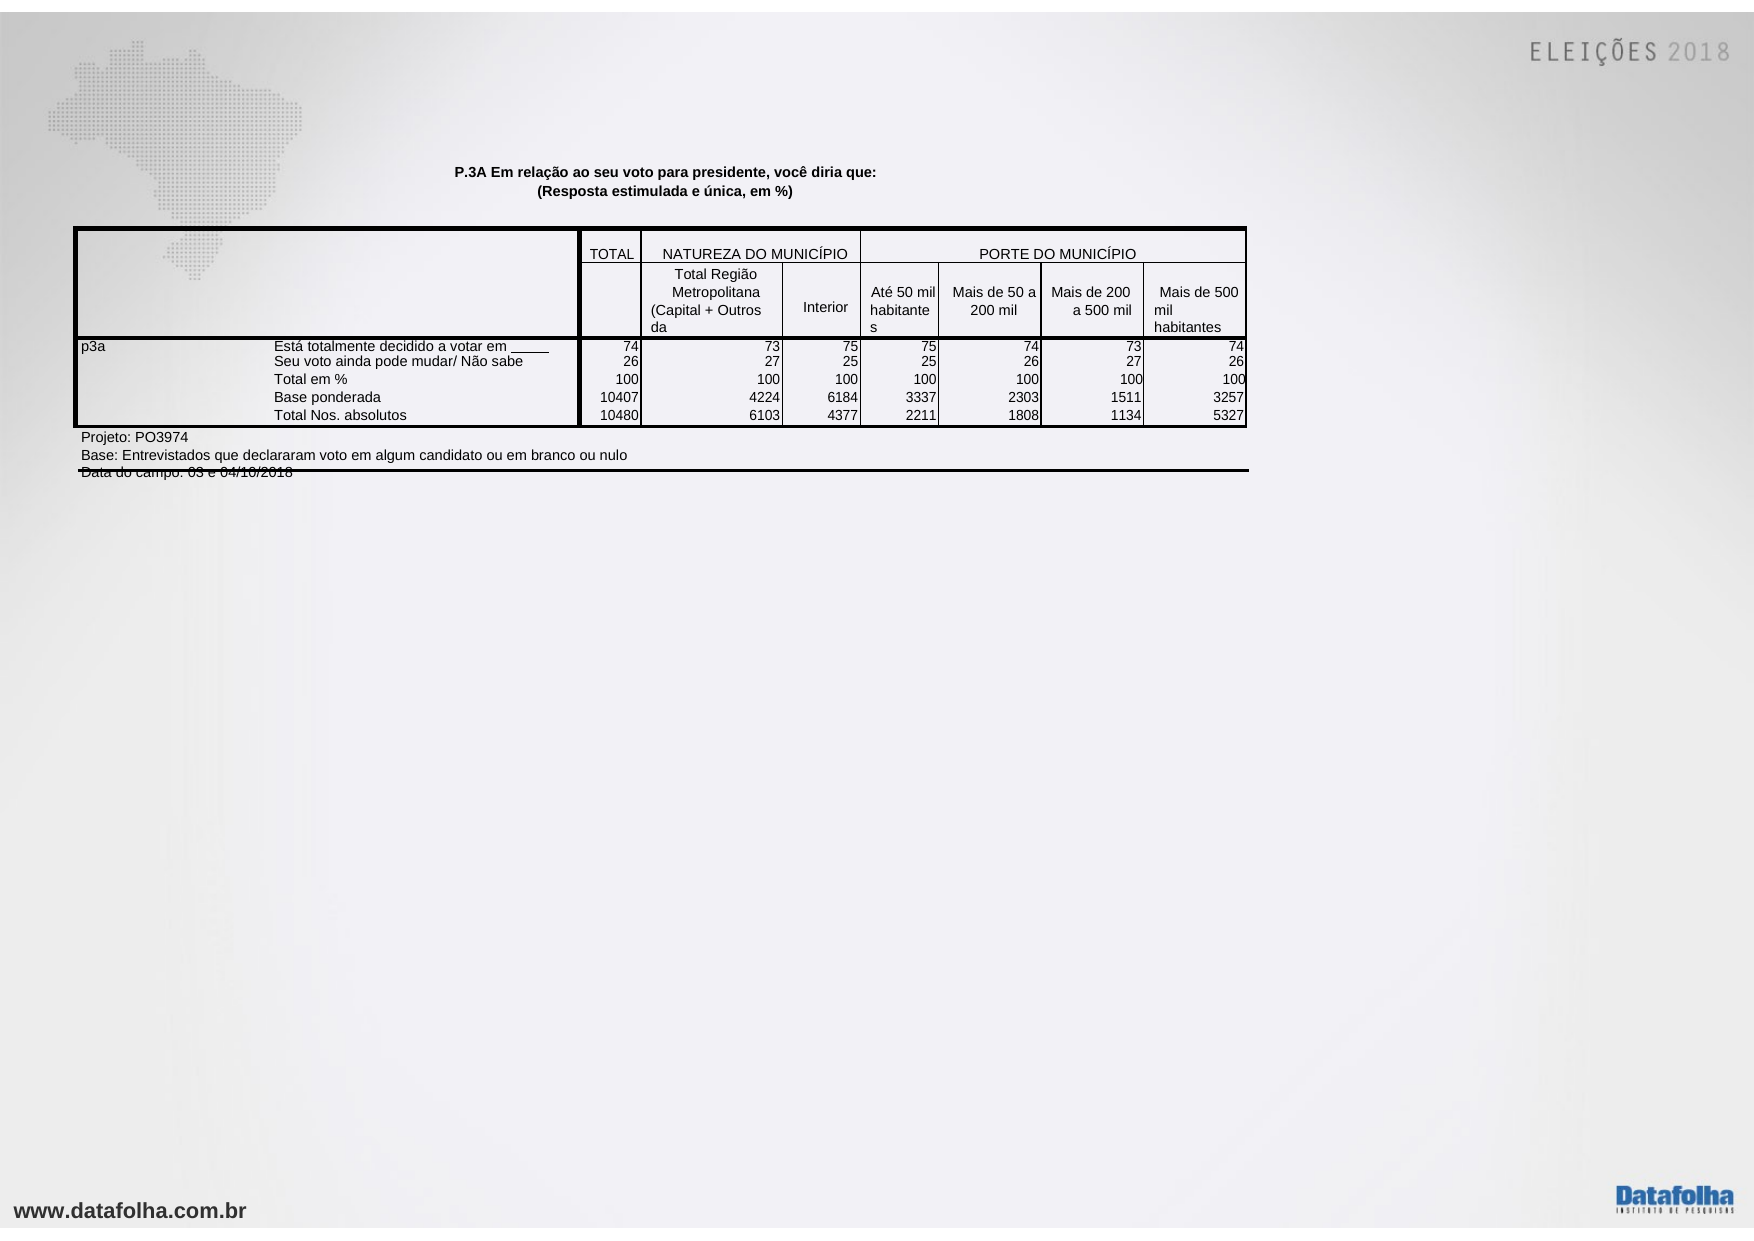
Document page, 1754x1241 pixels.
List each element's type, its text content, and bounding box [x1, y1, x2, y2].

text Projeto: PO3974 [81, 428, 1681, 445]
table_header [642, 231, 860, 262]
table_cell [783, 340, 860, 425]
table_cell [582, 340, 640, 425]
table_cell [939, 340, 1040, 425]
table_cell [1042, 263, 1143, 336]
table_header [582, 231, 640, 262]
text Base: Entrevistados que declararam voto em algum candidato ou em branco ou nulo Data do campo: 03 e 04/10/2018 [81, 446, 630, 481]
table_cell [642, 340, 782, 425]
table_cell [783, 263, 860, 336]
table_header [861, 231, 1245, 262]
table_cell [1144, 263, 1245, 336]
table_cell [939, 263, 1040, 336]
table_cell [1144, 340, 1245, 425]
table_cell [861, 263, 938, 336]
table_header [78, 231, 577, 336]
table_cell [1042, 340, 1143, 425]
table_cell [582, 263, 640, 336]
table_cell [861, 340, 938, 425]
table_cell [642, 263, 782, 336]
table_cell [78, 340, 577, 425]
text P.3A Em relação ao seu voto para presidente, você diria que: (Resposta estimulada e única, em %) [454, 164, 879, 199]
picture [0, 12, 1754, 1228]
text www.datafolha.com.br [13, 1198, 1681, 1223]
